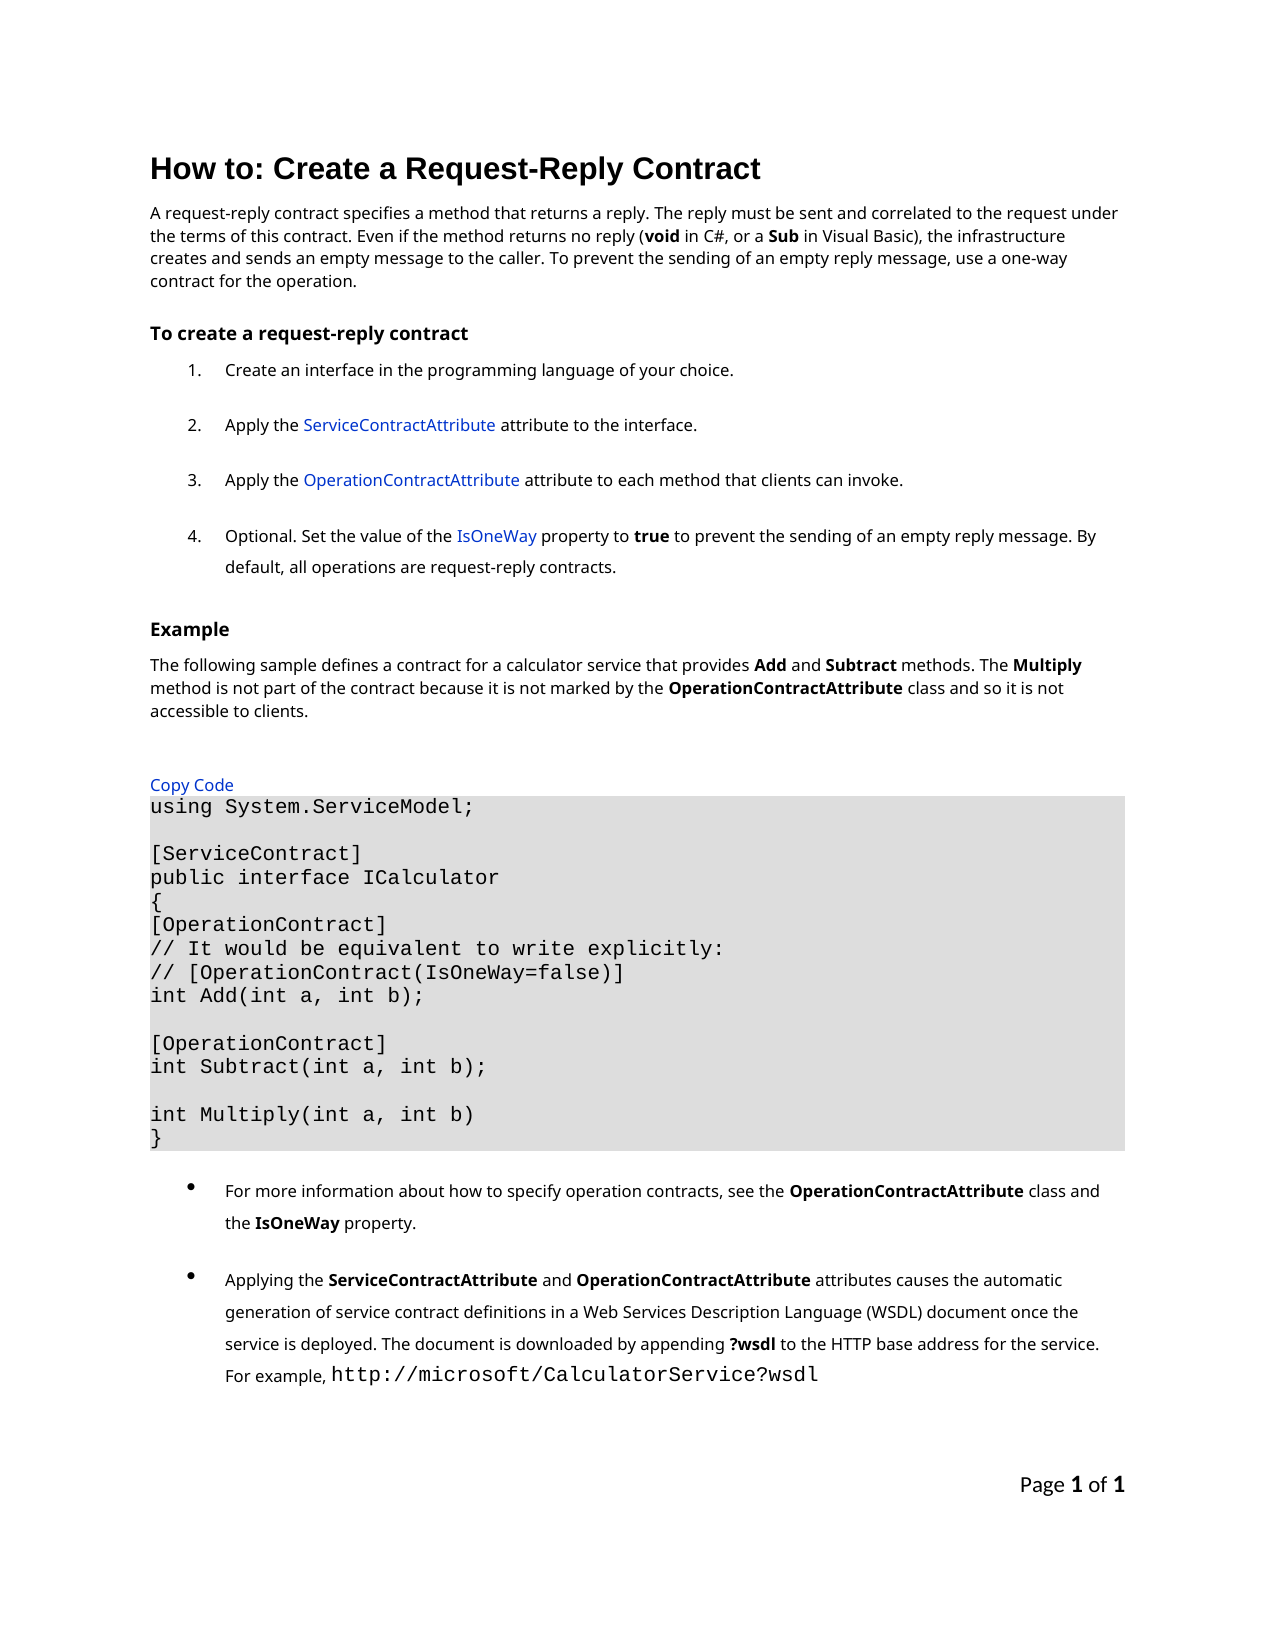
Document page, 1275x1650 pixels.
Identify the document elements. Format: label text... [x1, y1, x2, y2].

list For more information about how to specify operation contracts, see the OperationContractAttribute class and the IsOneWay property. [187, 1180, 1125, 1234]
text The following sample defines a contract for a calculator service that provides Add and Subtract methods. The Multiply method is not part of the contract because it is not marked by the OperationContractAttribute class and so it is not accessible to clients. [150, 654, 1125, 722]
list Applying the ServiceContractAttribute and OperationContractAttribute attributes causes the automatic generation of service contract definitions in a Web Services Description Language (WSDL) document once the service is deployed. The document is downloaded by appending ?wsdl to the HTTP base address for the service. For example, http://microsoft/CalculatorService?wsdl [187, 1268, 1125, 1388]
text Copy Code [150, 773, 1125, 796]
text How to: Create a Request-Reply Contract [150, 150, 1125, 186]
list Apply the ServiceContractAttribute attribute to the interface. [187, 414, 1125, 436]
list Create an interface in the programming language of your choice. [187, 358, 1125, 381]
list Optional. Set the value of the IsOneWay property to true to prevent the sending of an empty reply message. By default, all operations are request-reply contracts. [187, 524, 1125, 579]
text [ServiceContract] [150, 843, 1125, 867]
text A request-reply contract specifies a method that returns a reply. The reply must be sent and correlated to the request under the terms of this contract. Even if the method returns no reply (void in C#, or a Sub in Visual Basic), the infrastructure creates and sends an empty message to the caller. To prevent the sending of an empty reply message, use a one-way contract for the operation. [150, 202, 1125, 292]
text [OperationContract] [150, 914, 1125, 938]
text // It would be equivalent to write explicitly: [150, 938, 1125, 962]
text // [OperationContract(IsOneWay=false)] [150, 962, 1125, 985]
text int Add(int a, int b); [150, 985, 1125, 1009]
text int Subtract(int a, int b); [150, 1056, 1125, 1080]
text using System.ServiceModel; [150, 796, 1125, 820]
text To create a request-reply contract [150, 321, 1125, 346]
text [OperationContract] [150, 1033, 1125, 1056]
list Apply the OperationContractAttribute attribute to each method that clients can invoke. [187, 469, 1125, 492]
text } [150, 1127, 1125, 1151]
text int Multiply(int a, int b) [150, 1103, 1125, 1127]
text Example [150, 616, 1125, 641]
text { [150, 891, 1125, 914]
text public interface ICalculator [150, 867, 1125, 891]
